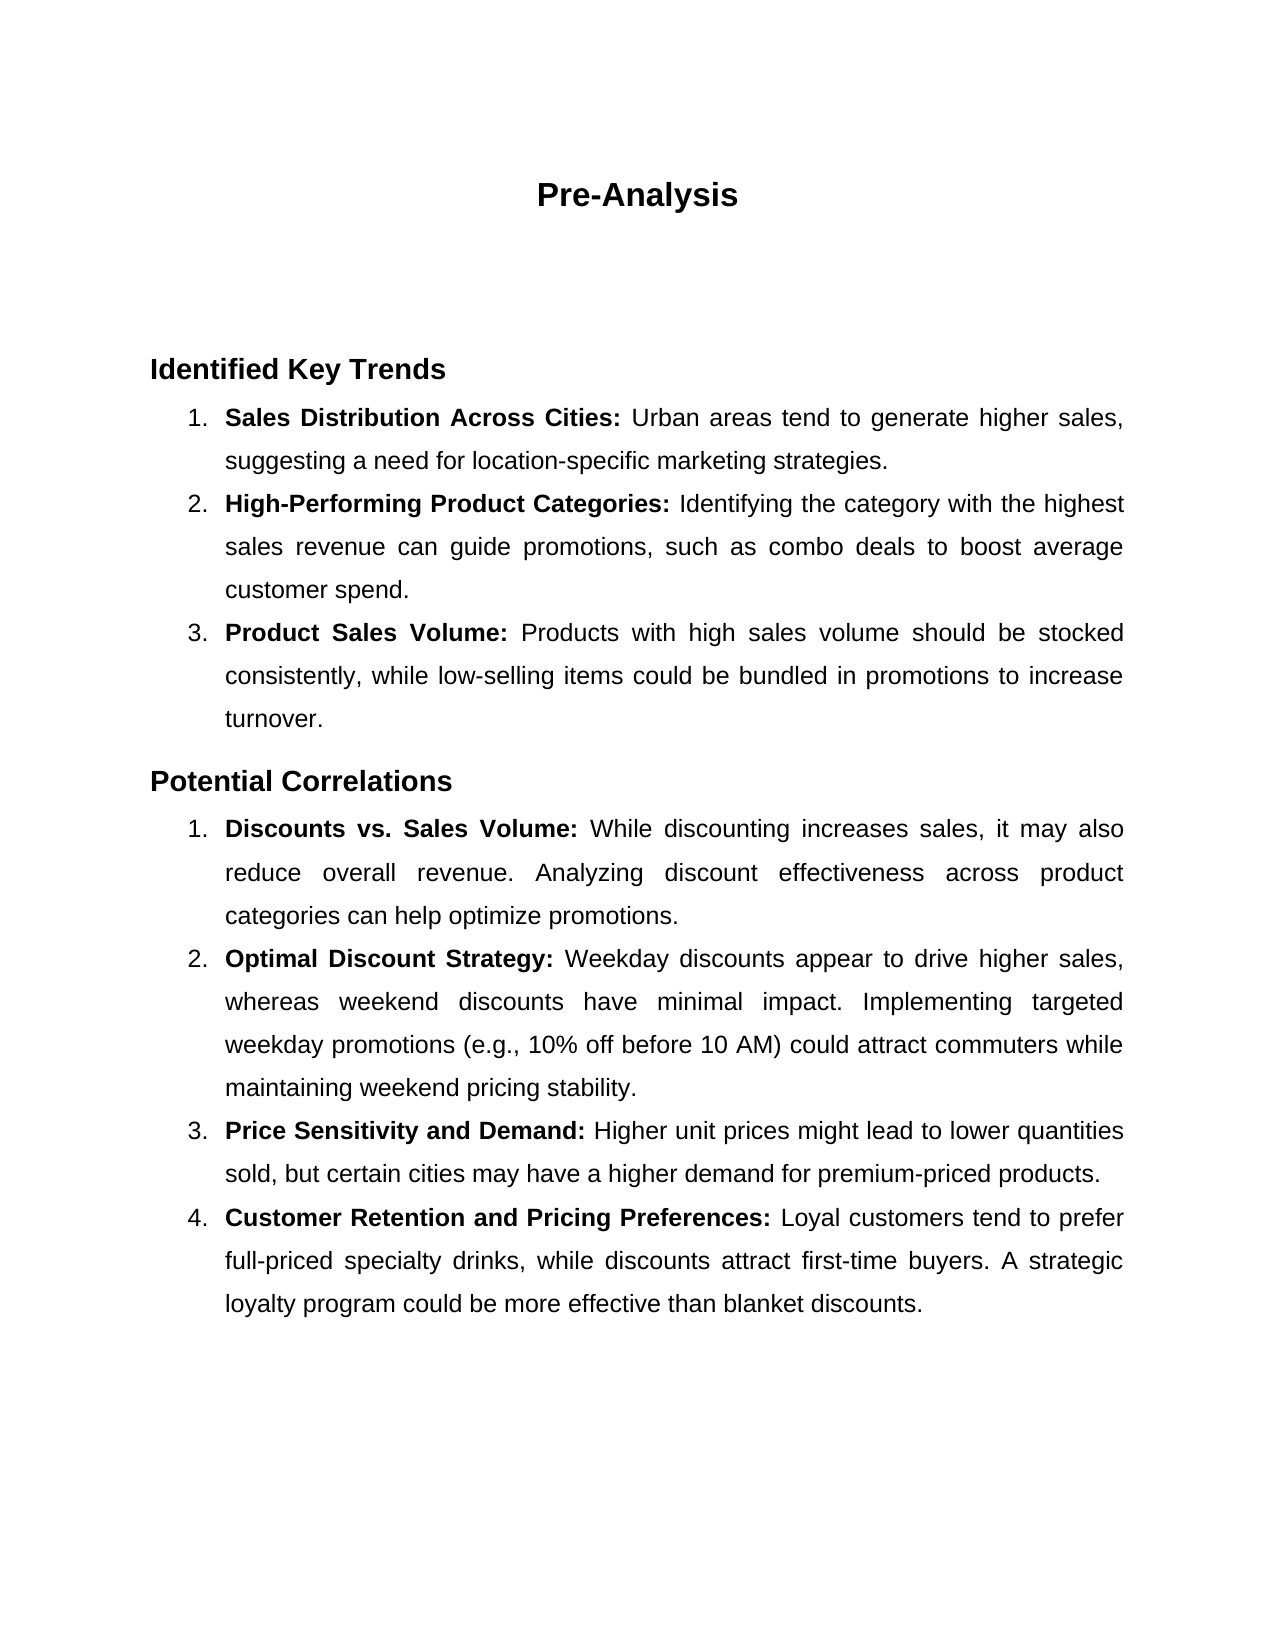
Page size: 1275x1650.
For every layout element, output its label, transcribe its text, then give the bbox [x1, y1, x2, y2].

subtitle Identified Key Trends [150, 352, 1125, 386]
list Price Sensitivity and Demand: Higher unit prices might lead to lower quantities sold, but certain cities may have a higher demand for premium-priced products. [187, 1116, 1125, 1188]
list Sales Distribution Across Cities: Urban areas tend to generate higher sales, suggesting a need for location-specific marketing strategies. [187, 402, 1125, 474]
list Product Sales Volume: Products with high sales volume should be stocked consistently, while low-selling items could be bundled in promotions to increase turnover. [187, 618, 1125, 733]
subtitle Potential Correlations [150, 764, 1125, 798]
list High-Performing Product Categories: Identifying the category with the highest sales revenue can guide promotions, such as combo deals to boost average customer spend. [187, 489, 1125, 604]
list Customer Retention and Pricing Preferences: Loyal customers tend to prefer full-priced specialty drinks, while discounts attract first-time buyers. A strategic loyalty program could be more effective than blanket discounts. [187, 1203, 1125, 1318]
subtitle Pre-Analysis [150, 175, 1125, 213]
list Optimal Discount Strategy: Weekday discounts appear to drive higher sales, whereas weekend discounts have minimal impact. Implementing targeted weekday promotions (e.g., 10% off before 10 AM) could attract commuters while maintaining weekend pricing stability. [187, 944, 1125, 1102]
list Discounts vs. Sales Volume: While discounting increases sales, it may also reduce overall revenue. Analyzing discount effectiveness across product categories can help optimize promotions. [187, 814, 1125, 929]
